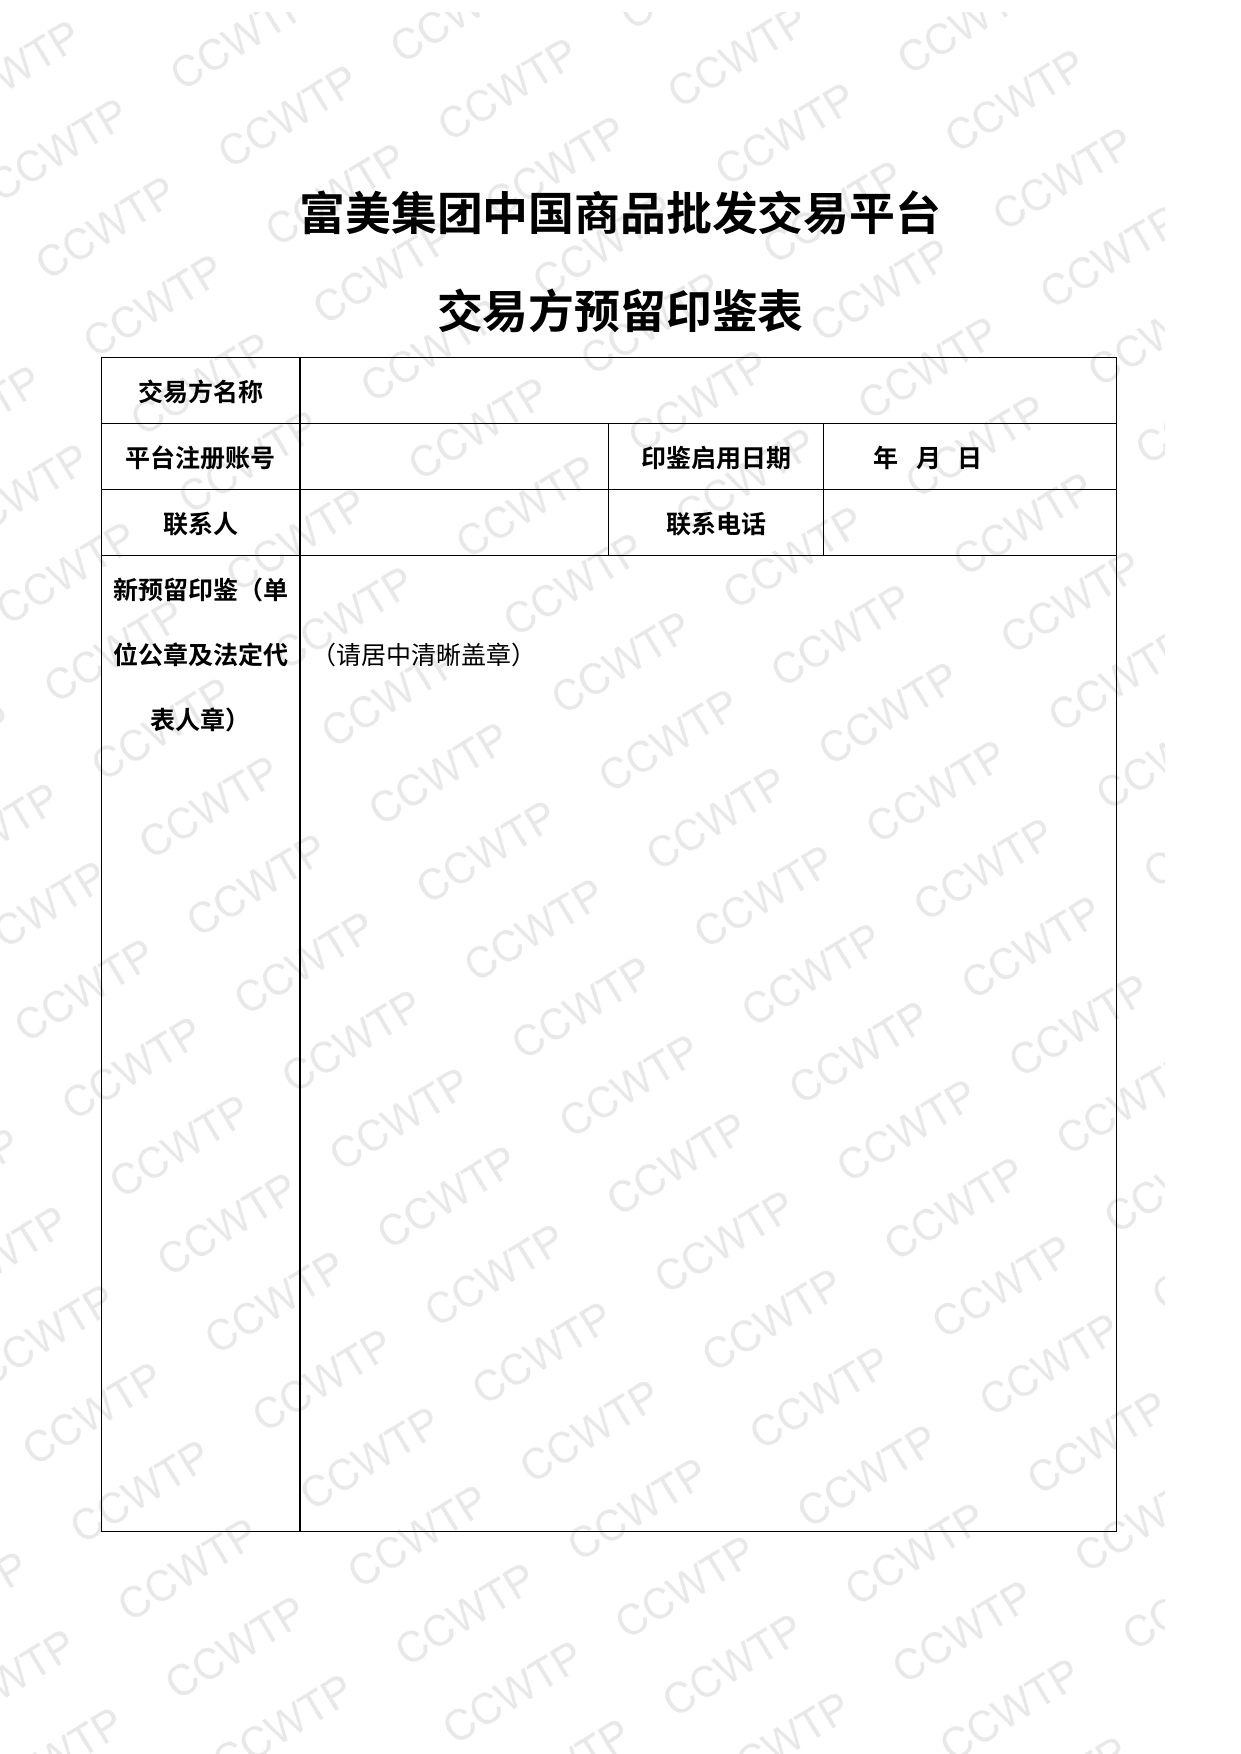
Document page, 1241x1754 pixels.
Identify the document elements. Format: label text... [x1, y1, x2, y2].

text 交易方预留印鉴表 [112, 259, 1128, 357]
table_cell 新预留印鉴（单位公章及法定代表人章） [102, 556, 299, 1531]
table_header 交易方名称 [102, 358, 299, 423]
table_cell [301, 490, 608, 555]
text 富美集团中国商品批发交易平台 [112, 162, 1128, 259]
table_header [301, 358, 1116, 423]
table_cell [301, 556, 1116, 1531]
table_cell 印鉴启用日期 [609, 424, 823, 489]
table_cell 平台注册账号 [102, 424, 299, 489]
table_cell 联系人 [102, 490, 299, 555]
table_cell [824, 490, 1116, 555]
table_cell [301, 424, 608, 489]
table_cell 联系电话 [609, 490, 823, 555]
picture [0, 12, 1166, 1754]
table_cell 年 月 日 [824, 424, 1116, 489]
